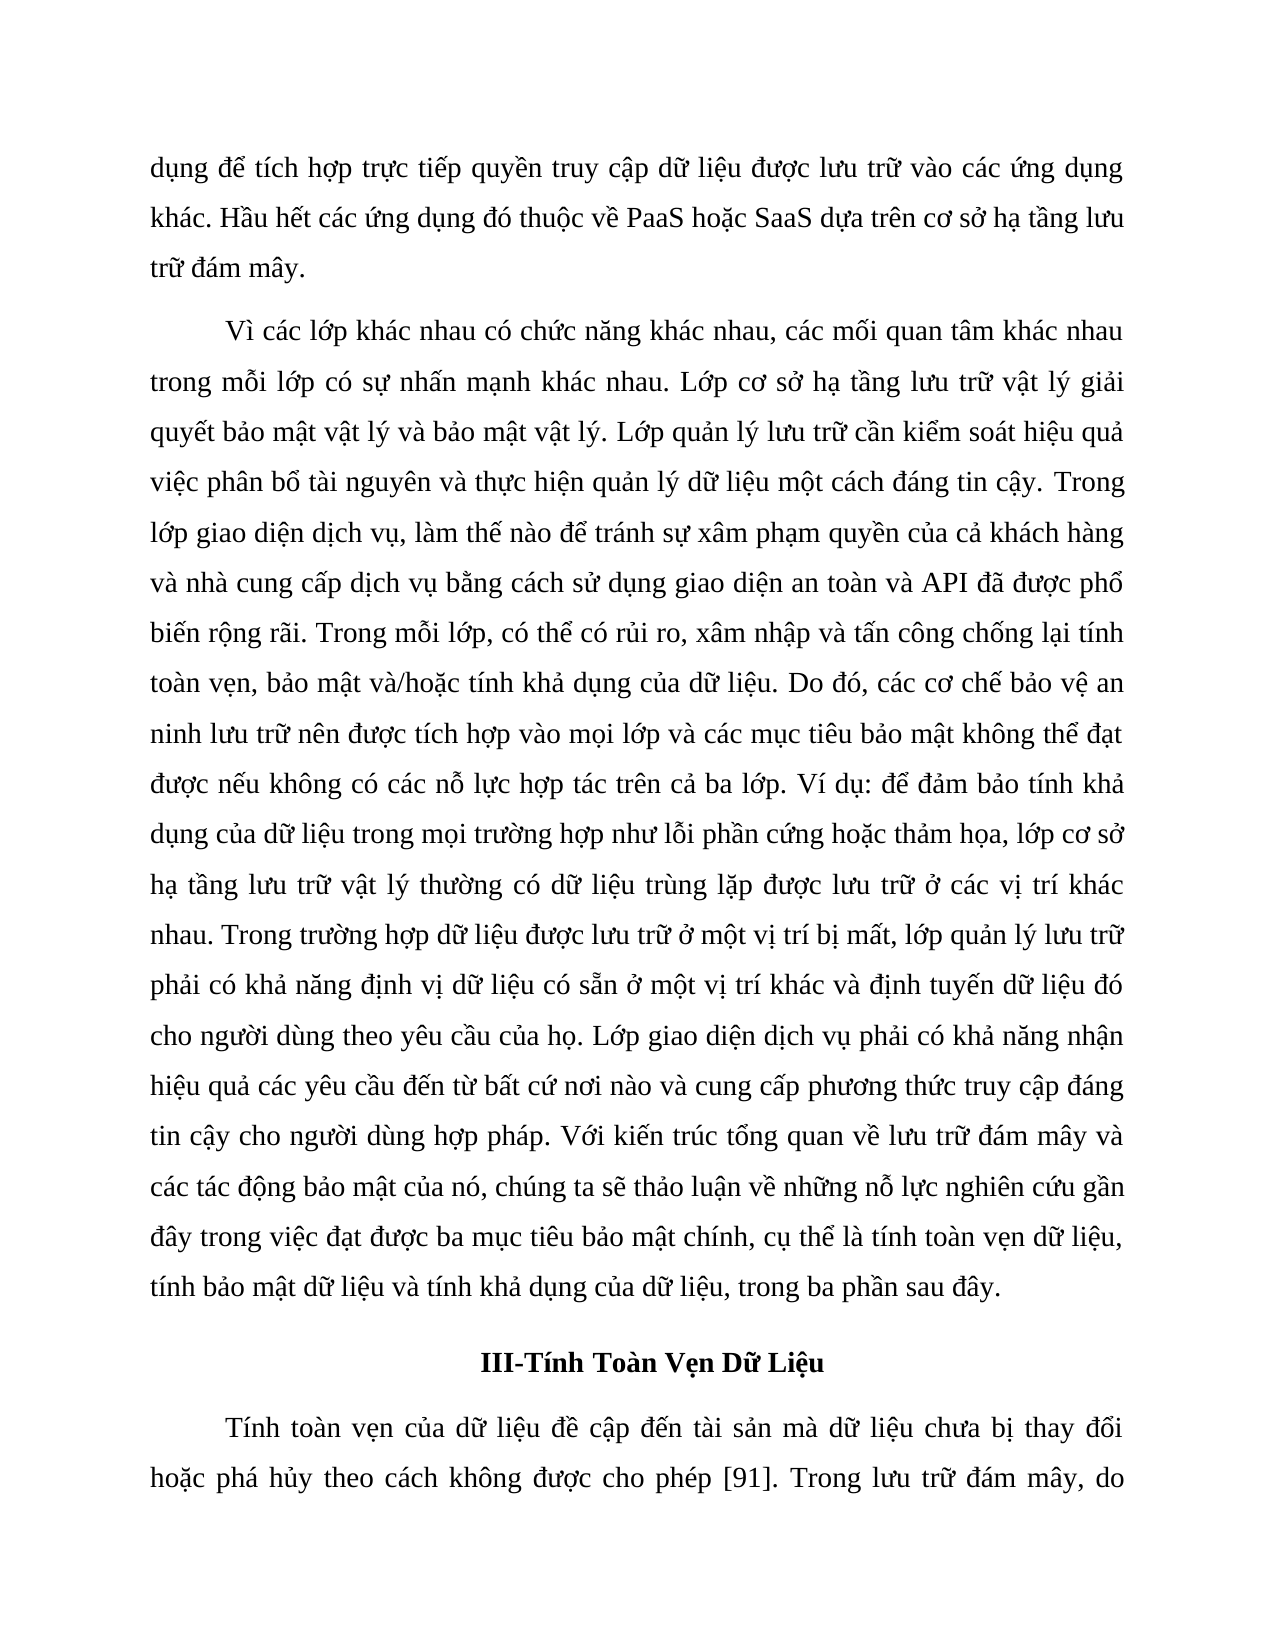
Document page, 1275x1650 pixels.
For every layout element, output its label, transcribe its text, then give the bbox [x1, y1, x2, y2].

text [150, 150, 1125, 284]
subtitle III-Tính Toàn Vẹn Dữ Liệu [150, 1345, 1125, 1378]
text Vì các lớp khác nhau có chức năng khác nhau, các mối quan tâm khác nhau trong mỗi lớp có sự nhấn mạnh khác nhau. Lớp cơ sở hạ tầng lưu trữ vật lý giải quyết bảo mật vật lý và bảo mật vật lý. Lớp quản lý lưu trữ cần kiểm soát hiệu quả việc phân bổ tài nguyên và thực hiện quản lý dữ liệu một cách đáng tin cậy. Trong lớp giao diện dịch vụ, làm thế nào để tránh sự xâm phạm quyền của cả khách hàng và nhà cung cấp dịch vụ bằng cách sử dụng giao diện an toàn và API đã được phổ biến rộng rãi. Trong mỗi lớp, có thể có rủi ro, xâm nhập và tấn công chống lại tính toàn vẹn, bảo mật và/hoặc tính khả dụng của dữ liệu. Do đó, các cơ chế bảo vệ an ninh lưu trữ nên được tích hợp vào mọi lớp và các mục tiêu bảo mật không thể đạt được nếu không có các nỗ lực hợp tác trên cả ba lớp. Ví dụ: để đảm bảo tính khả dụng của dữ liệu trong mọi trường hợp như lỗi phần cứng hoặc thảm họa, lớp cơ sở hạ tầng lưu trữ vật lý thường có dữ liệu trùng lặp được lưu trữ ở các vị trí khác nhau. Trong trường hợp dữ liệu được lưu trữ ở một vị trí bị mất, lớp quản lý lưu trữ phải có khả năng định vị dữ liệu có sẵn ở một vị trí khác và định tuyến dữ liệu đó cho người dùng theo yêu cầu của họ. Lớp giao diện dịch vụ phải có khả năng nhận hiệu quả các yêu cầu đến từ bất cứ nơi nào và cung cấp phương thức truy cập đáng tin cậy cho người dùng hợp pháp. Với kiến trúc tổng quan về lưu trữ đám mây và các tác động bảo mật của nó, chúng ta sẽ thảo luận về những nỗ lực nghiên cứu gần đây trong việc đạt được ba mục tiêu bảo mật chính, cụ thể là tính toàn vẹn dữ liệu, tính bảo mật dữ liệu và tính khả dụng của dữ liệu, trong ba phần sau đây. [150, 313, 1125, 1303]
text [150, 1410, 1125, 1494]
